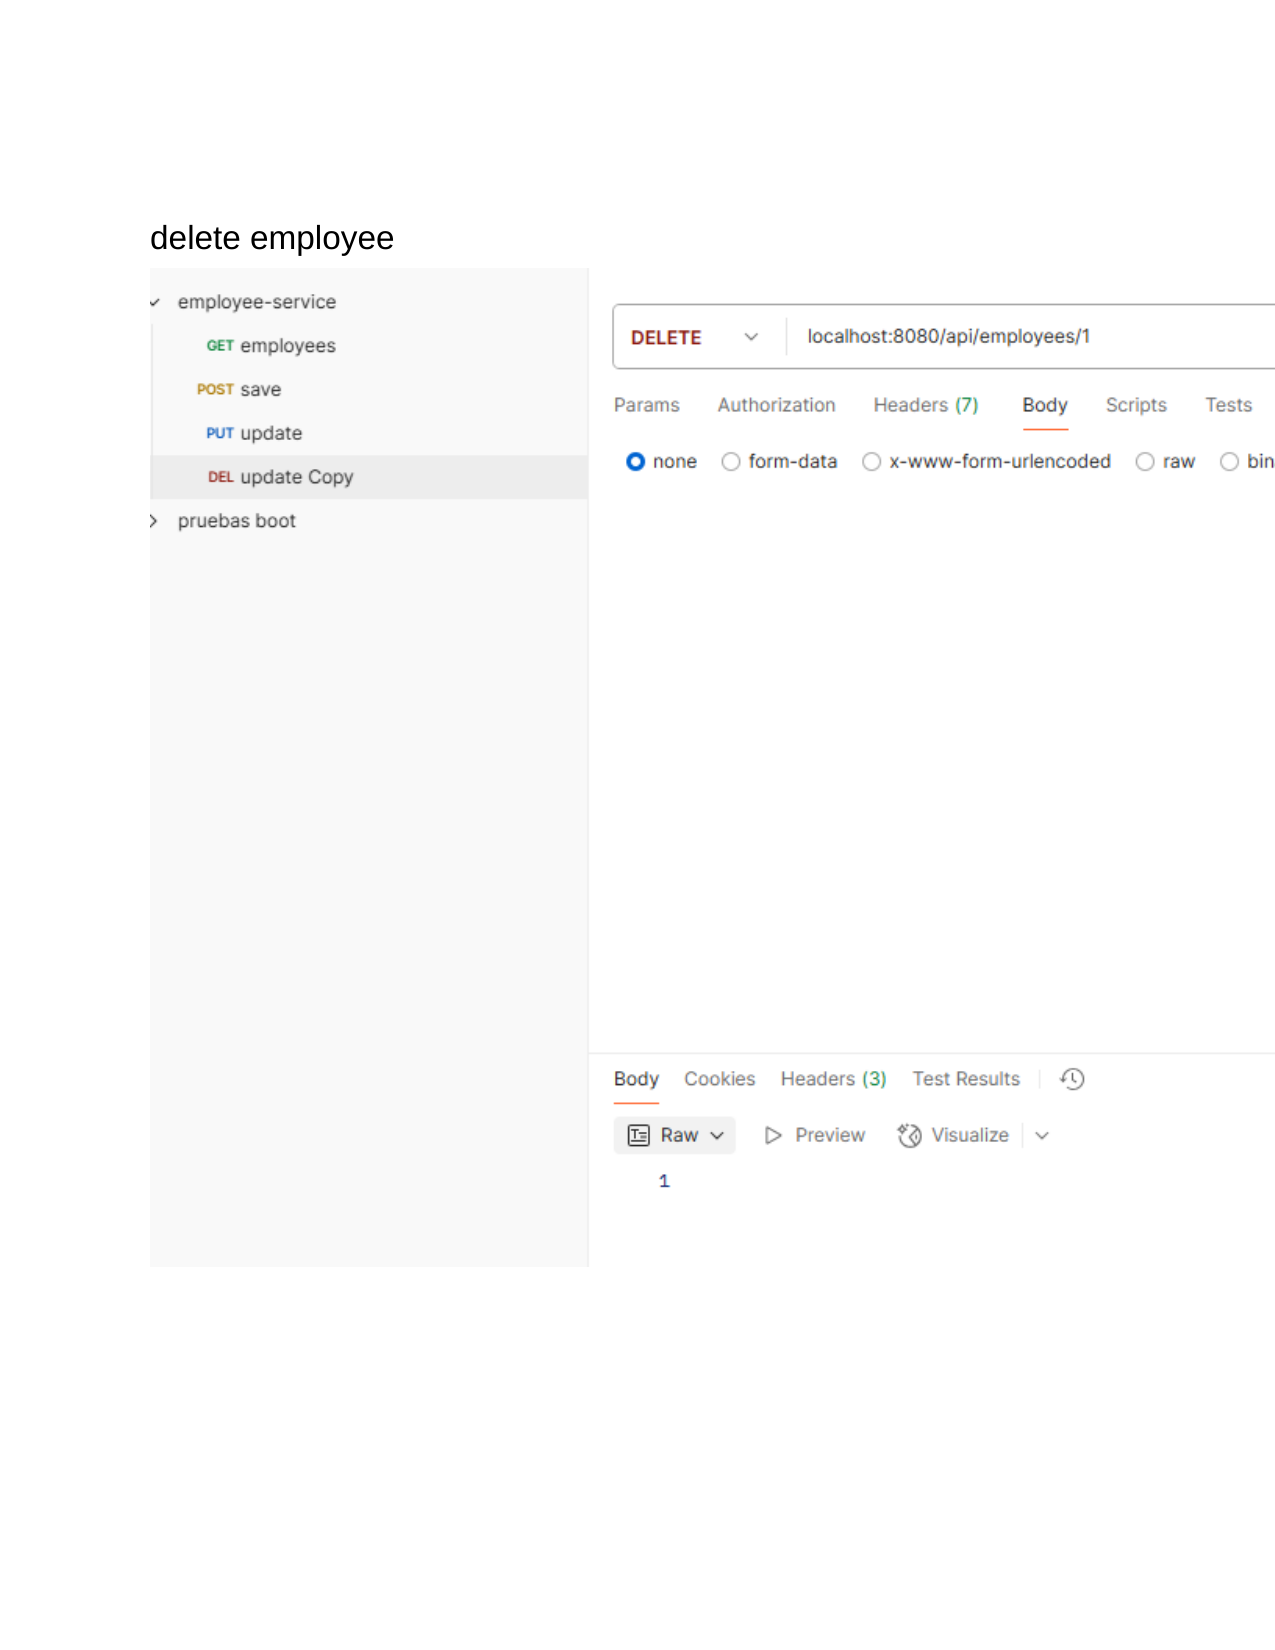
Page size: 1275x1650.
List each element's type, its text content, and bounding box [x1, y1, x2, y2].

subtitle delete employee [150, 218, 1125, 256]
picture [150, 268, 1275, 1267]
